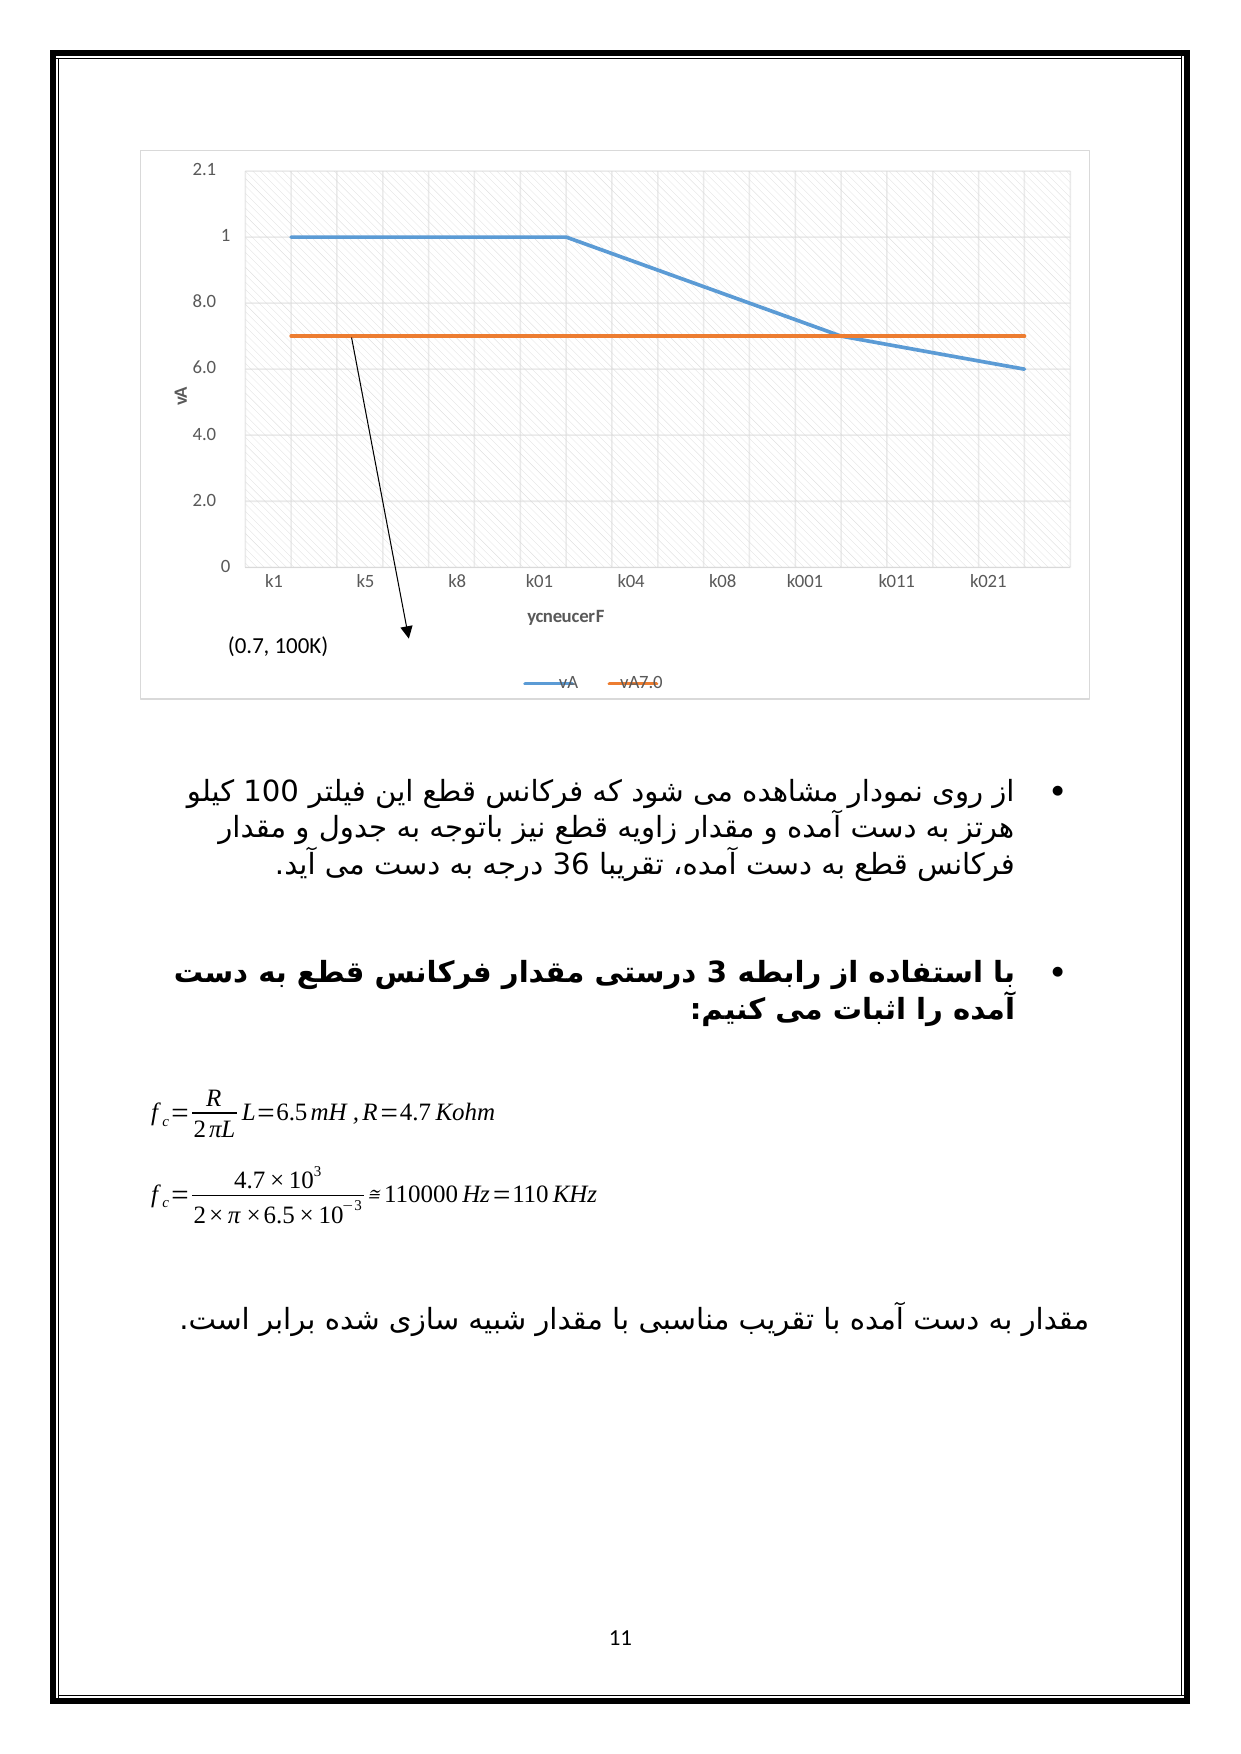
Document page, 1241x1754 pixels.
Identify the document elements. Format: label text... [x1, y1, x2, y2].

text مقدار به دست آمده با تقریب مناسبی با مقدار شبیه سازی شده برابر است. [150, 1302, 1090, 1336]
list با استفاده از رابطه 3 درستی مقدار فرکانس قطع به دست آمده را اثبات می کنیم: [150, 956, 1053, 1026]
list از روی نمودار مشاهده می شود که فرکانس قطع این فیلتر 100 کیلو هرتز به دست آمده و مقدار زاویه قطع نیز باتوجه به جدول و مقدار فرکانس قطع به دست آمده، تقریبا 36 درجه به دست می آید. [150, 774, 1053, 881]
